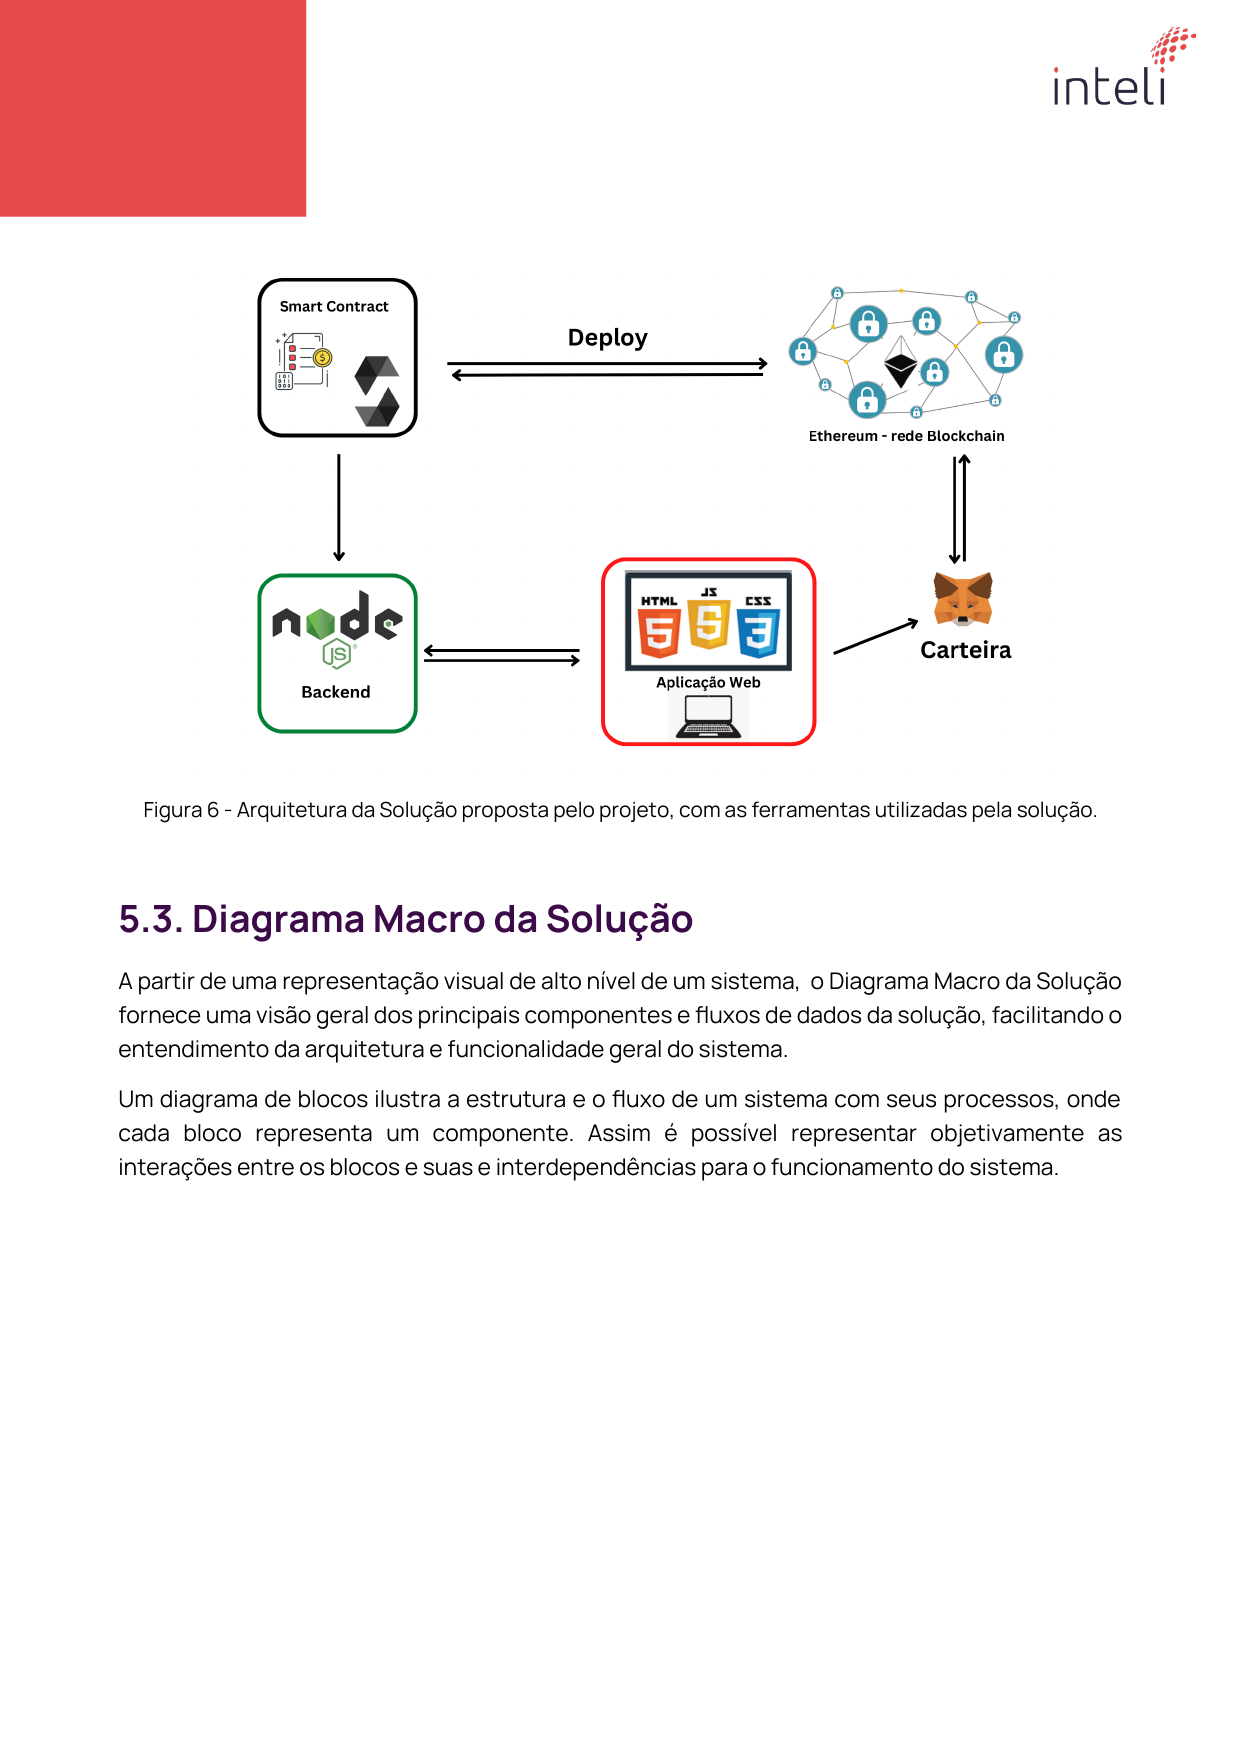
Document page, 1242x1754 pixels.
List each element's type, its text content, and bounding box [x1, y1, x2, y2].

text Figura 6 - Arquitetura da Solução proposta pelo projeto, com as ferramentas utilizadas pela solução. [118, 795, 1123, 823]
picture [0, 0, 307, 217]
text A partir de uma representação visual de alto nível de um sistema, o Diagrama Macro da Solução fornece uma visão geral dos principais componentes e fluxos de dados da solução, facilitando o entendimento da arquitetura e funcionalidade geral do sistema. [118, 965, 1123, 1064]
text Um diagrama de blocos ilustra a estrutura e o fluxo de um sistema com seus processos, onde cada bloco representa um componente. Assim é possível representar objetivamente as interações entre os blocos e suas e interdependências para o funcionamento do sistema. [118, 1083, 1123, 1182]
picture [1054, 27, 1197, 105]
picture [146, 242, 1095, 774]
subtitle 5.3. Diagrama Macro da Solução [118, 893, 1123, 944]
